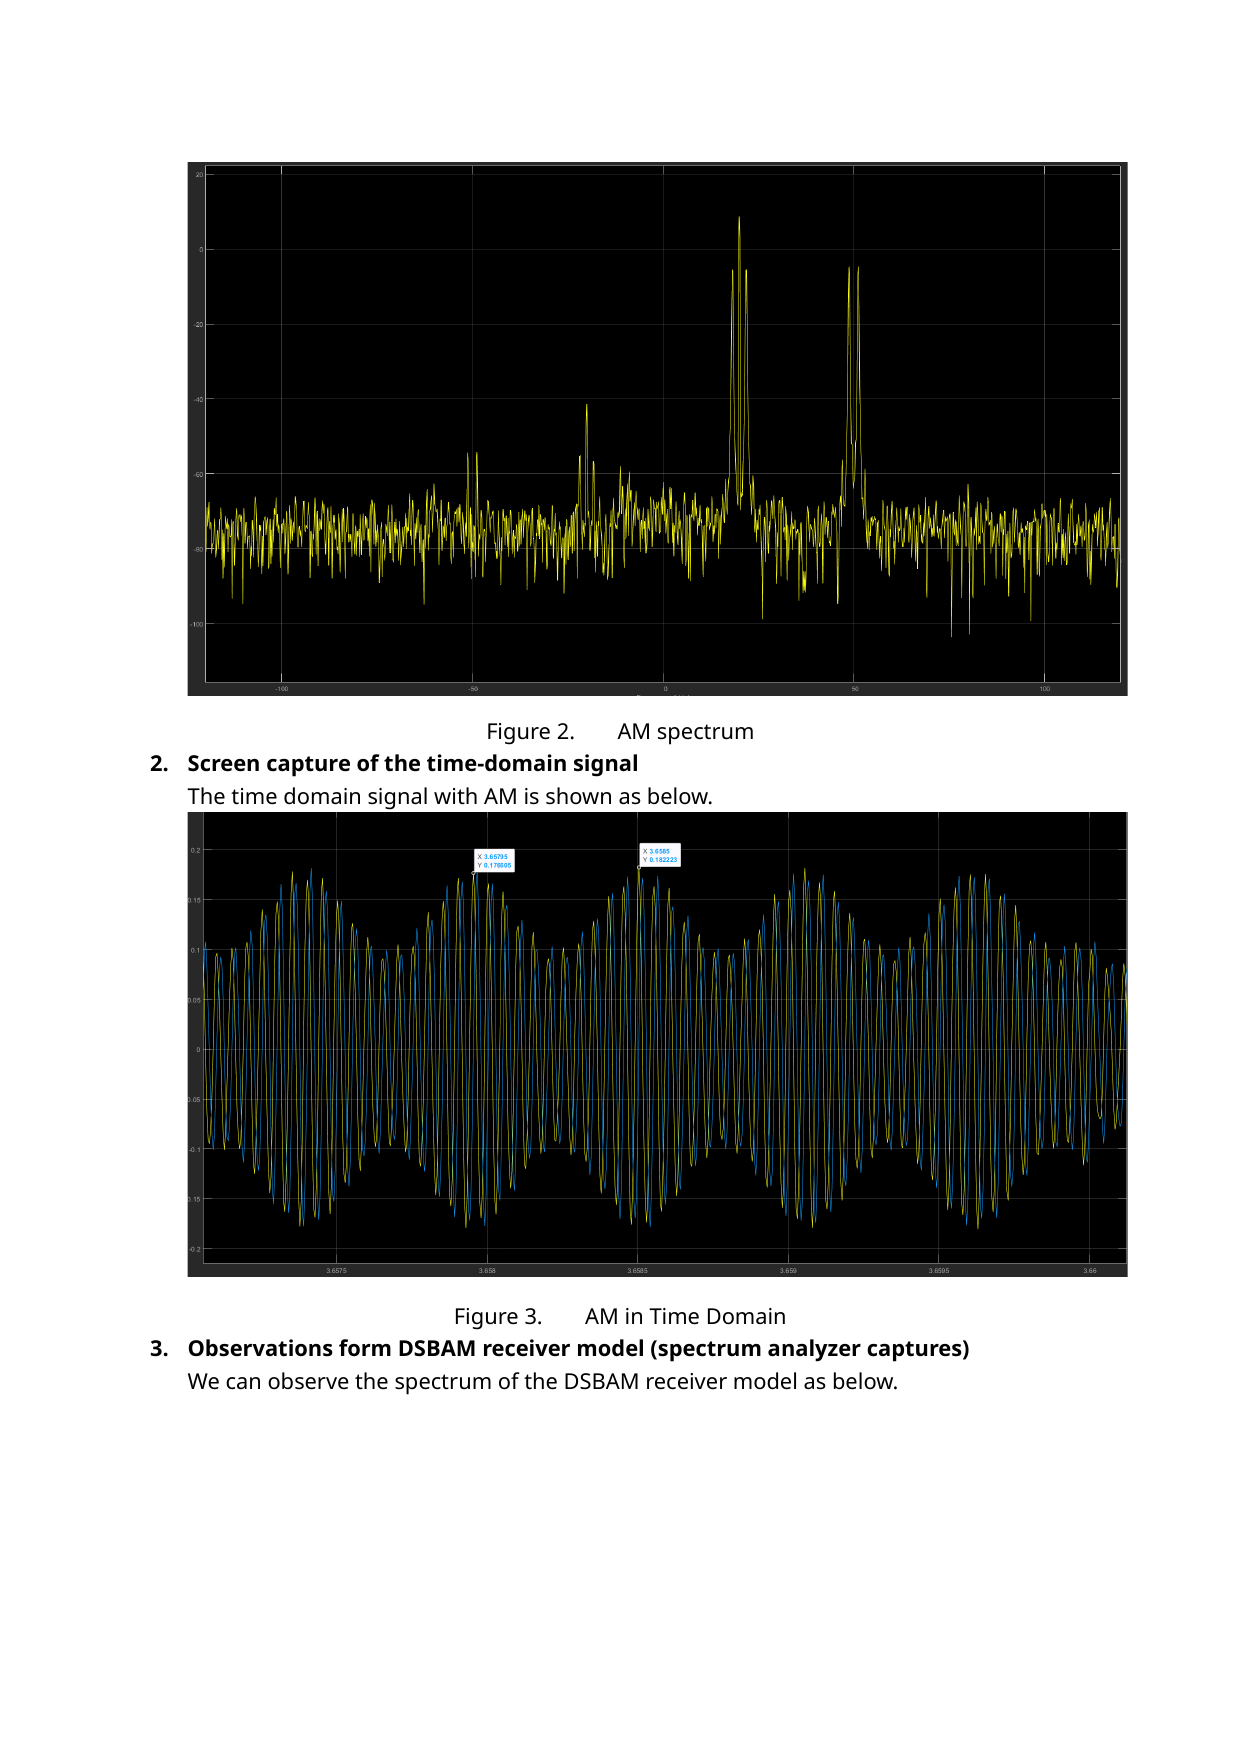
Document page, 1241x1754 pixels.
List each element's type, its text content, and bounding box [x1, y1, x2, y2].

list AM spectrum [150, 714, 1090, 747]
list Observations form DSBAM receiver model (spectrum analyzer captures) [150, 1332, 1090, 1364]
picture [187, 812, 1128, 1277]
list The time domain signal with AM is shown as below. [187, 779, 1090, 812]
list We can observe the spectrum of the DSBAM receiver model as below. [187, 1364, 1090, 1397]
picture [187, 162, 1128, 696]
list AM in Time Domain [150, 1299, 1090, 1332]
list Screen capture of the time-domain signal [150, 747, 1090, 779]
